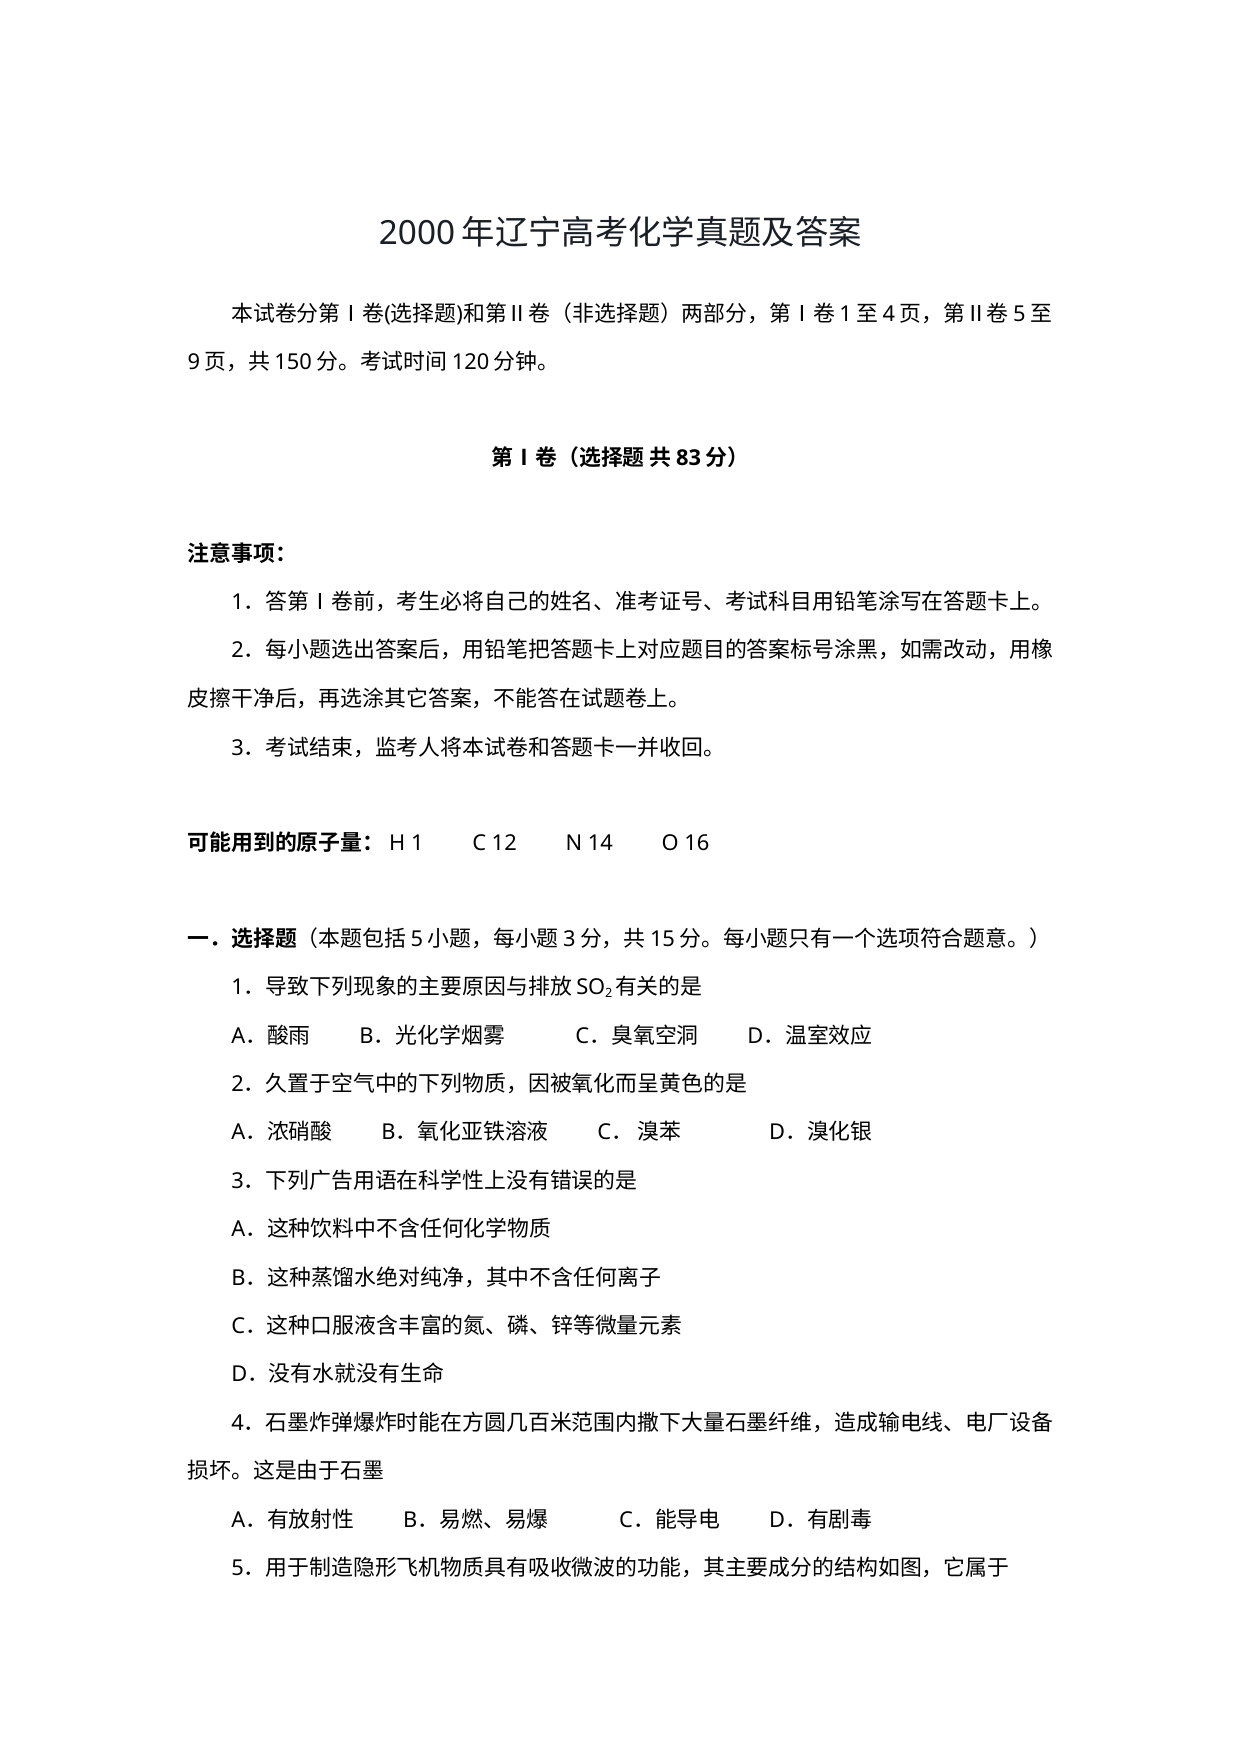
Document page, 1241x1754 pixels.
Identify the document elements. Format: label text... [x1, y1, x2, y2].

text 2．久置于空气中的下列物质，因被氧化而呈黄色的是 [187, 1066, 1053, 1098]
text 注意事项： [187, 535, 1053, 568]
text 2．每小题选出答案后，用铅笔把答题卡上对应题目的答案标号涂黑，如需改动，用橡皮擦干净后，再选涂其它答案，不能答在试题卷上。 [187, 632, 1053, 713]
text D．没有水就没有生命 [187, 1356, 1053, 1388]
text 5．用于制造隐形飞机物质具有吸收微波的功能，其主要成分的结构如图，它属于 [187, 1550, 1053, 1582]
text 1．答第Ⅰ卷前，考生必将自己的姓名、准考证号、考试科目用铅笔涂写在答题卡上。 [187, 584, 1053, 616]
text A．浓硝酸 B．氧化亚铁溶液 C． 溴苯 D．溴化银 3．下列广告用语在科学性上没有错误的是 [187, 1114, 1053, 1195]
text A．有放射性 B．易燃、易爆 C．能导电 D．有剧毒 [187, 1501, 1053, 1534]
text 2000年辽宁高考化学真题及答案 [187, 198, 1053, 263]
text 3．考试结束，监考人将本试卷和答题卡一并收回。 [187, 729, 1053, 762]
text A．酸雨 B．光化学烟雾 C．臭氧空洞 D．温室效应 [187, 1017, 1053, 1050]
text 一．选择题（本题包括5小题，每小题3分，共15分。每小题只有一个选项符合题意。） [187, 921, 1053, 953]
text 1．导致下列现象的主要原因与排放SO2有关的是 [187, 969, 1053, 1001]
text 第Ⅰ卷（选择题 共83分） [187, 440, 1053, 472]
text B．这种蒸馏水绝对纯净，其中不含任何离子 [187, 1259, 1053, 1292]
text A．这种饮料中不含任何化学物质 [187, 1211, 1053, 1243]
text 可能用到的原子量： H 1 C 12 N 14 O 16 [187, 825, 1053, 857]
text 本试卷分第Ⅰ卷(选择题)和第Ⅱ卷（非选择题）两部分，第Ⅰ卷1至4页，第Ⅱ卷5至9页，共150分。考试时间120分钟。 [187, 295, 1053, 376]
text 4．石墨炸弹爆炸时能在方圆几百米范围内撒下大量石墨纤维，造成输电线、电厂设备损坏。这是由于石墨 [187, 1404, 1053, 1486]
text C．这种口服液含丰富的氮、磷、锌等微量元素 [187, 1308, 1053, 1340]
